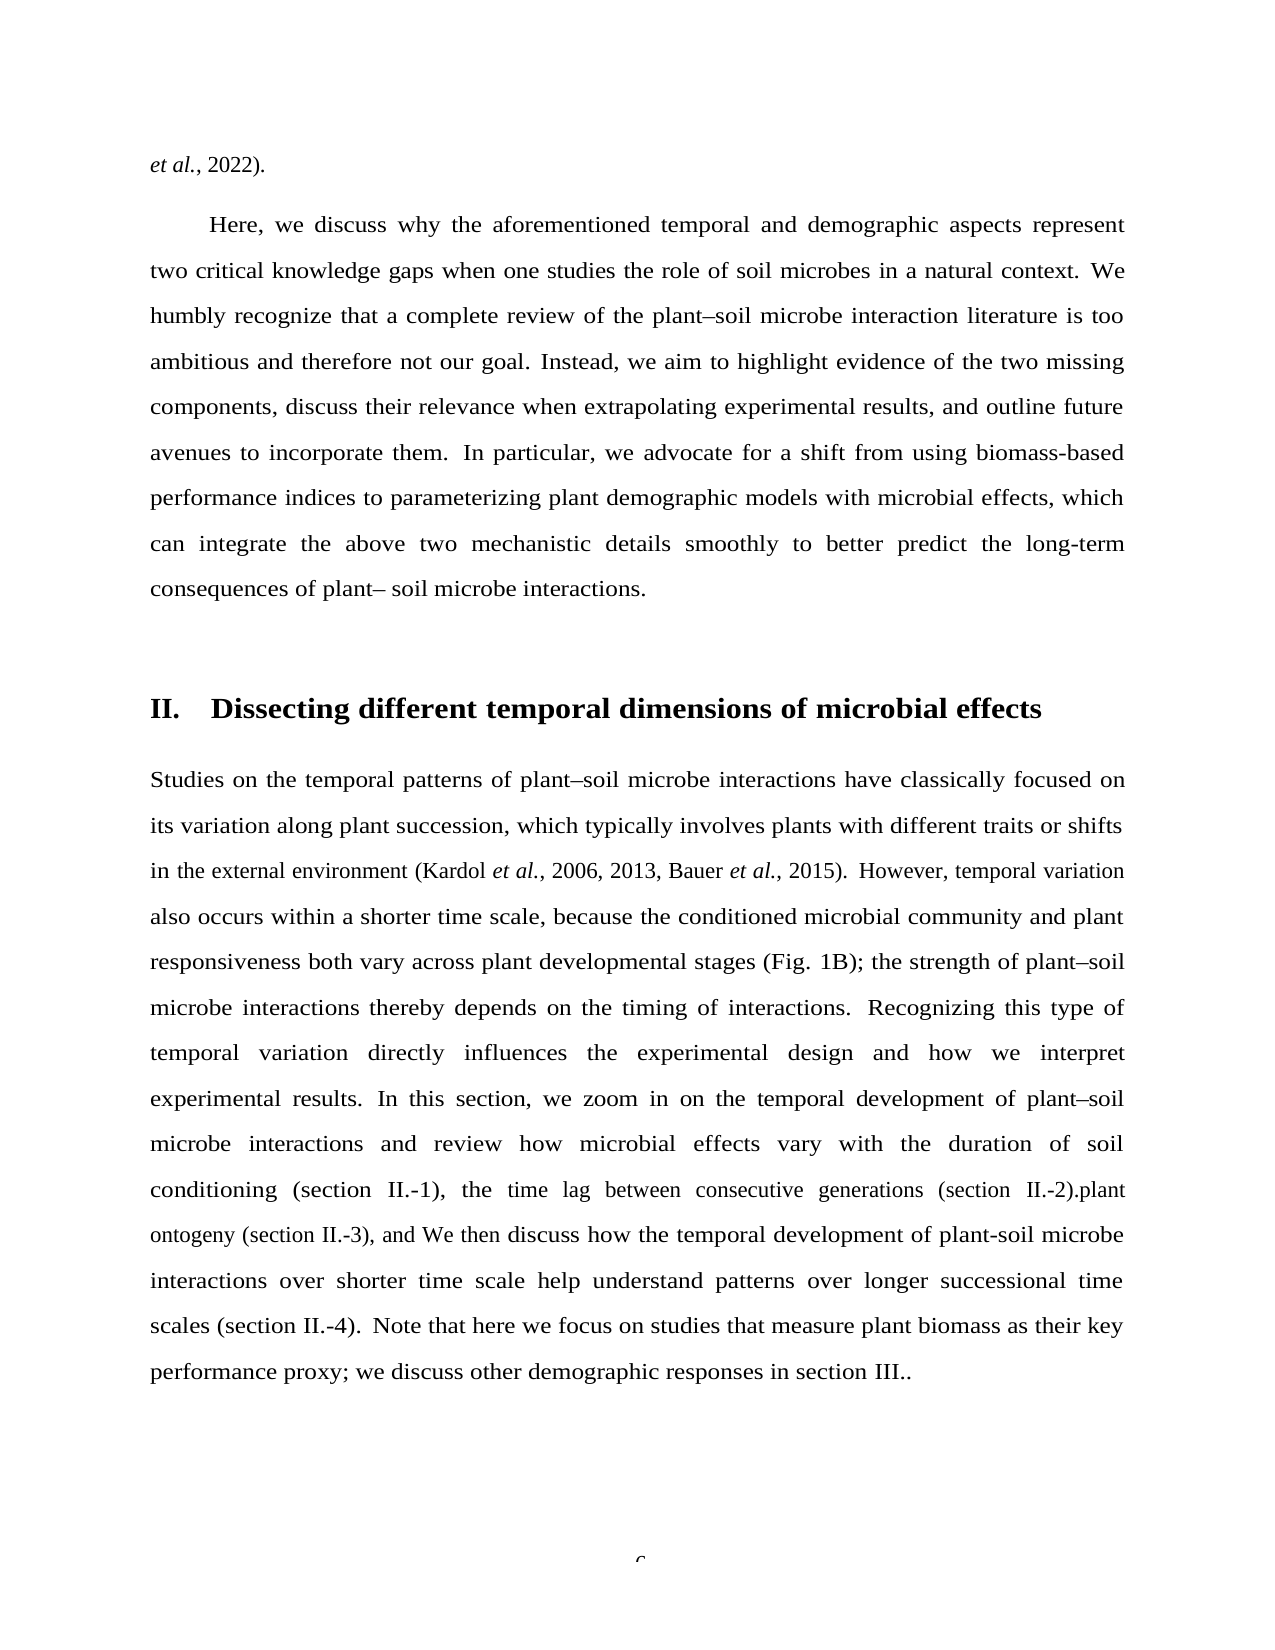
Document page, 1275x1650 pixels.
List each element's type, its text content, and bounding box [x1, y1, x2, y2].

text et al., 2022). [150, 151, 1137, 178]
subtitle Dissecting different temporal dimensions of microbial effects [150, 691, 1137, 725]
text Here, we discuss why the aforementioned temporal and demographic aspects represent two critical knowledge gaps when one studies the role of soil microbes in a natural context. We humbly recognize that a complete review of the plant–soil microbe interaction literature is too ambitious and therefore not our goal. Instead, we aim to highlight evidence of the two missing components, discuss their relevance when extrapolating experimental results, and outline future avenues to incorporate them. In particular, we advocate for a shift from using biomass-based performance indices to parameterizing plant demographic models with microbial effects, which can integrate the above two mechanistic details smoothly to better predict the long-term consequences of plant– soil microbe interactions. [150, 211, 1125, 602]
text Studies on the temporal patterns of plant–soil microbe interactions have classically focused on its variation along plant succession, which typically involves plants with different traits or shifts in the external environment (Kardol et al., 2006, 2013, Bauer et al., 2015). However, temporal variation also occurs within a shorter time scale, because the conditioned microbial community and plant responsiveness both vary across plant developmental stages (Fig. 1B); the strength of plant–soil microbe interactions thereby depends on the timing of interactions. Recognizing this type of temporal variation directly influences the experimental design and how we interpret experimental results. In this section, we zoom in on the temporal development of plant–soil microbe interactions and review how microbial effects vary with the duration of soil conditioning (section II.-1), the time lag between consecutive generations (section II.-2).plant ontogeny (section II.-3), and We then discuss how the temporal development of plant-soil microbe interactions over shorter time scale help understand patterns over longer successional time scales (section II.-4). Note that here we focus on studies that measure plant biomass as their key performance proxy; we discuss other demographic responses in section III.. [150, 766, 1125, 1384]
